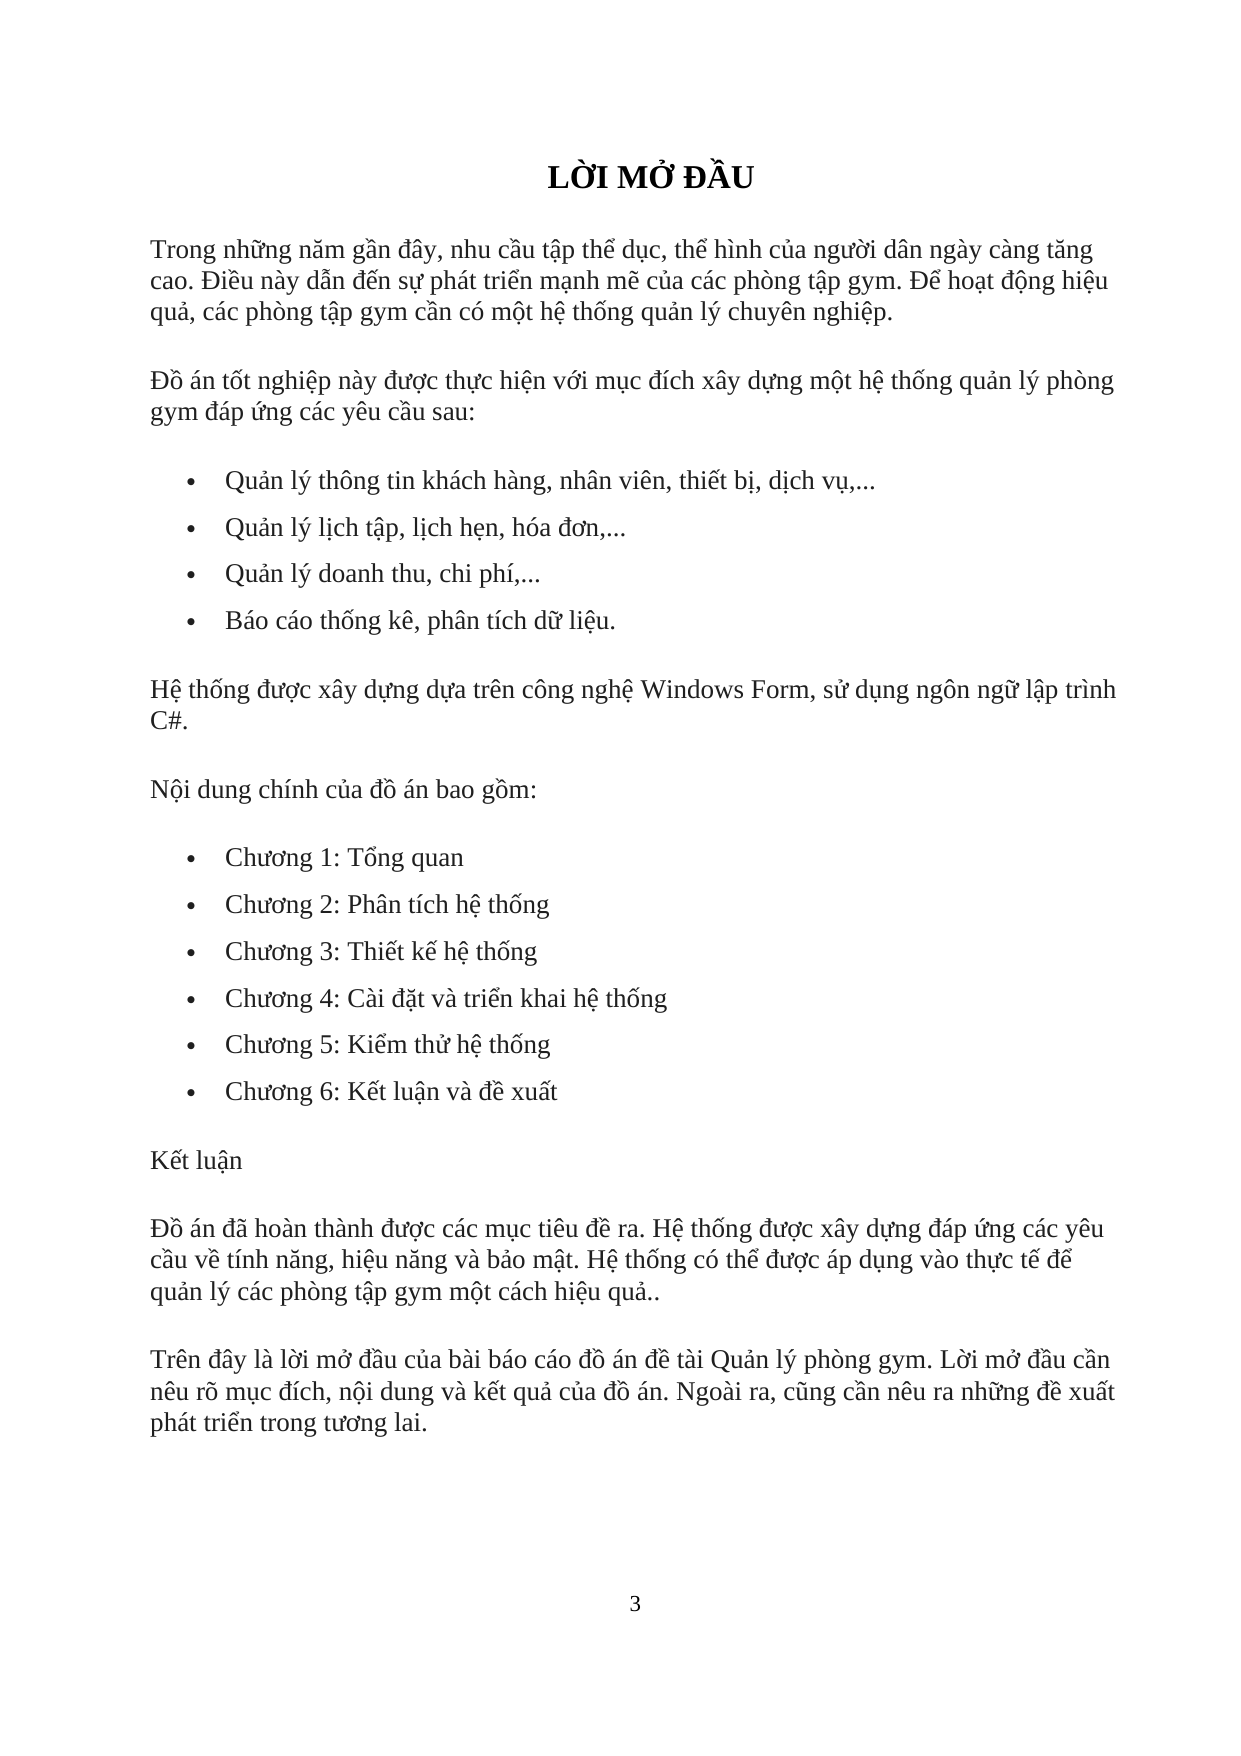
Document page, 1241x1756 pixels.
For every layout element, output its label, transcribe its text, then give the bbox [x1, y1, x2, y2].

text Đồ án đã hoàn thành được các mục tiêu đề ra. Hệ thống được xây dựng đáp ứng các yêu cầu về tính năng, hiệu năng và bảo mật. Hệ thống có thể được áp dụng vào thực tế để quản lý các phòng tập gym một cách hiệu quả.. [150, 1212, 1120, 1306]
list Chương 1: Tổng quan [187, 841, 1120, 872]
text Hệ thống được xây dựng dựa trên công nghệ Windows Form, sử dụng ngôn ngữ lập trình C#. [188, 673, 1120, 735]
text Trong những năm gần đây, nhu cầu tập thể dục, thể hình của người dân ngày càng tăng cao. Điều này dẫn đến sự phát triển mạnh mẽ của các phòng tập gym. Để hoạt động hiệu quả, các phòng tập gym cần có một hệ thống quản lý chuyên nghiệp. [150, 233, 1120, 327]
list Chương 3: Thiết kế hệ thống [187, 935, 1120, 966]
text Nội dung chính của đồ án bao gồm: [150, 773, 1120, 804]
list Quản lý lịch tập, lịch hẹn, hóa đơn,... [187, 511, 1120, 542]
text Kết luận [150, 1144, 1120, 1175]
list Báo cáo thống kê, phân tích dữ liệu. [187, 604, 1120, 635]
text Đồ án tốt nghiệp này được thực hiện với mục đích xây dựng một hệ thống quản lý phòng gym đáp ứng các yêu cầu sau: [150, 364, 1120, 426]
list Quản lý thông tin khách hàng, nhân viên, thiết bị, dịch vụ,... [187, 464, 1120, 495]
list Chương 4: Cài đặt và triển khai hệ thống [187, 982, 1120, 1013]
list Chương 2: Phân tích hệ thống [187, 888, 1120, 919]
list Chương 6: Kết luận và đề xuất [187, 1075, 1120, 1106]
list Chương 5: Kiểm thử hệ thống [187, 1028, 1120, 1059]
subtitle LỜI MỞ ĐẦU [192, 157, 1110, 196]
list Quản lý doanh thu, chi phí,... [187, 557, 1120, 589]
text Trên đây là lời mở đầu của bài báo cáo đồ án đề tài Quản lý phòng gym. Lời mở đầu cần nêu rõ mục đích, nội dung và kết quả của đồ án. Ngoài ra, cũng cần nêu ra những đề xuất phát triển trong tương lai. [150, 1343, 1120, 1437]
